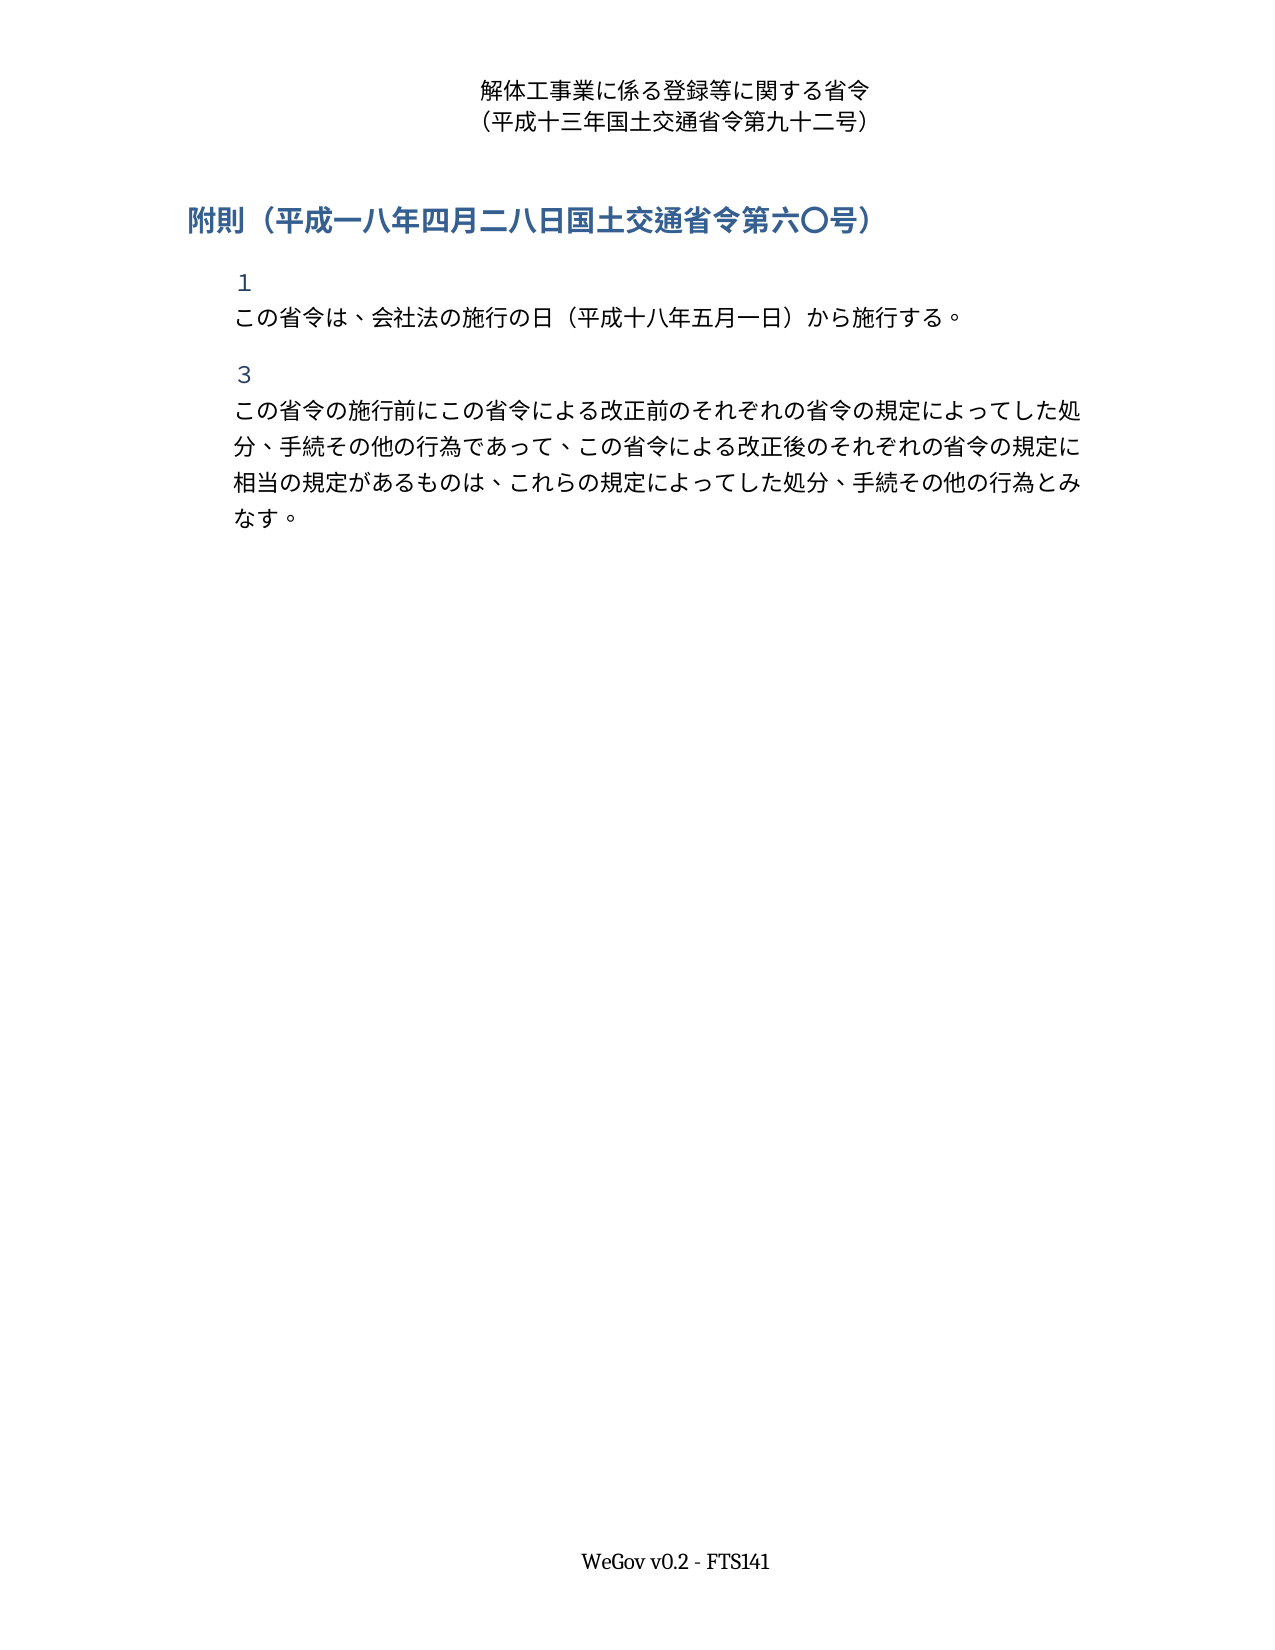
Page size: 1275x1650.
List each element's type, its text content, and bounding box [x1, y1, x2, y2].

subtitle １ [233, 266, 1087, 298]
subtitle ３ [233, 359, 1087, 390]
text この省令は、会社法の施行の日（平成十八年五月一日）から施行する。 [233, 302, 1087, 334]
text この省令の施行前にこの省令による改正前のそれぞれの省令の規定によってした処分、手続その他の行為であって、この省令による改正後のそれぞれの省令の規定に相当の規定があるものは、これらの規定によってした処分、手続その他の行為とみなす。 [233, 395, 1087, 534]
subtitle 附則（平成一八年四月二八日国土交通省令第六〇号） [187, 200, 1087, 240]
